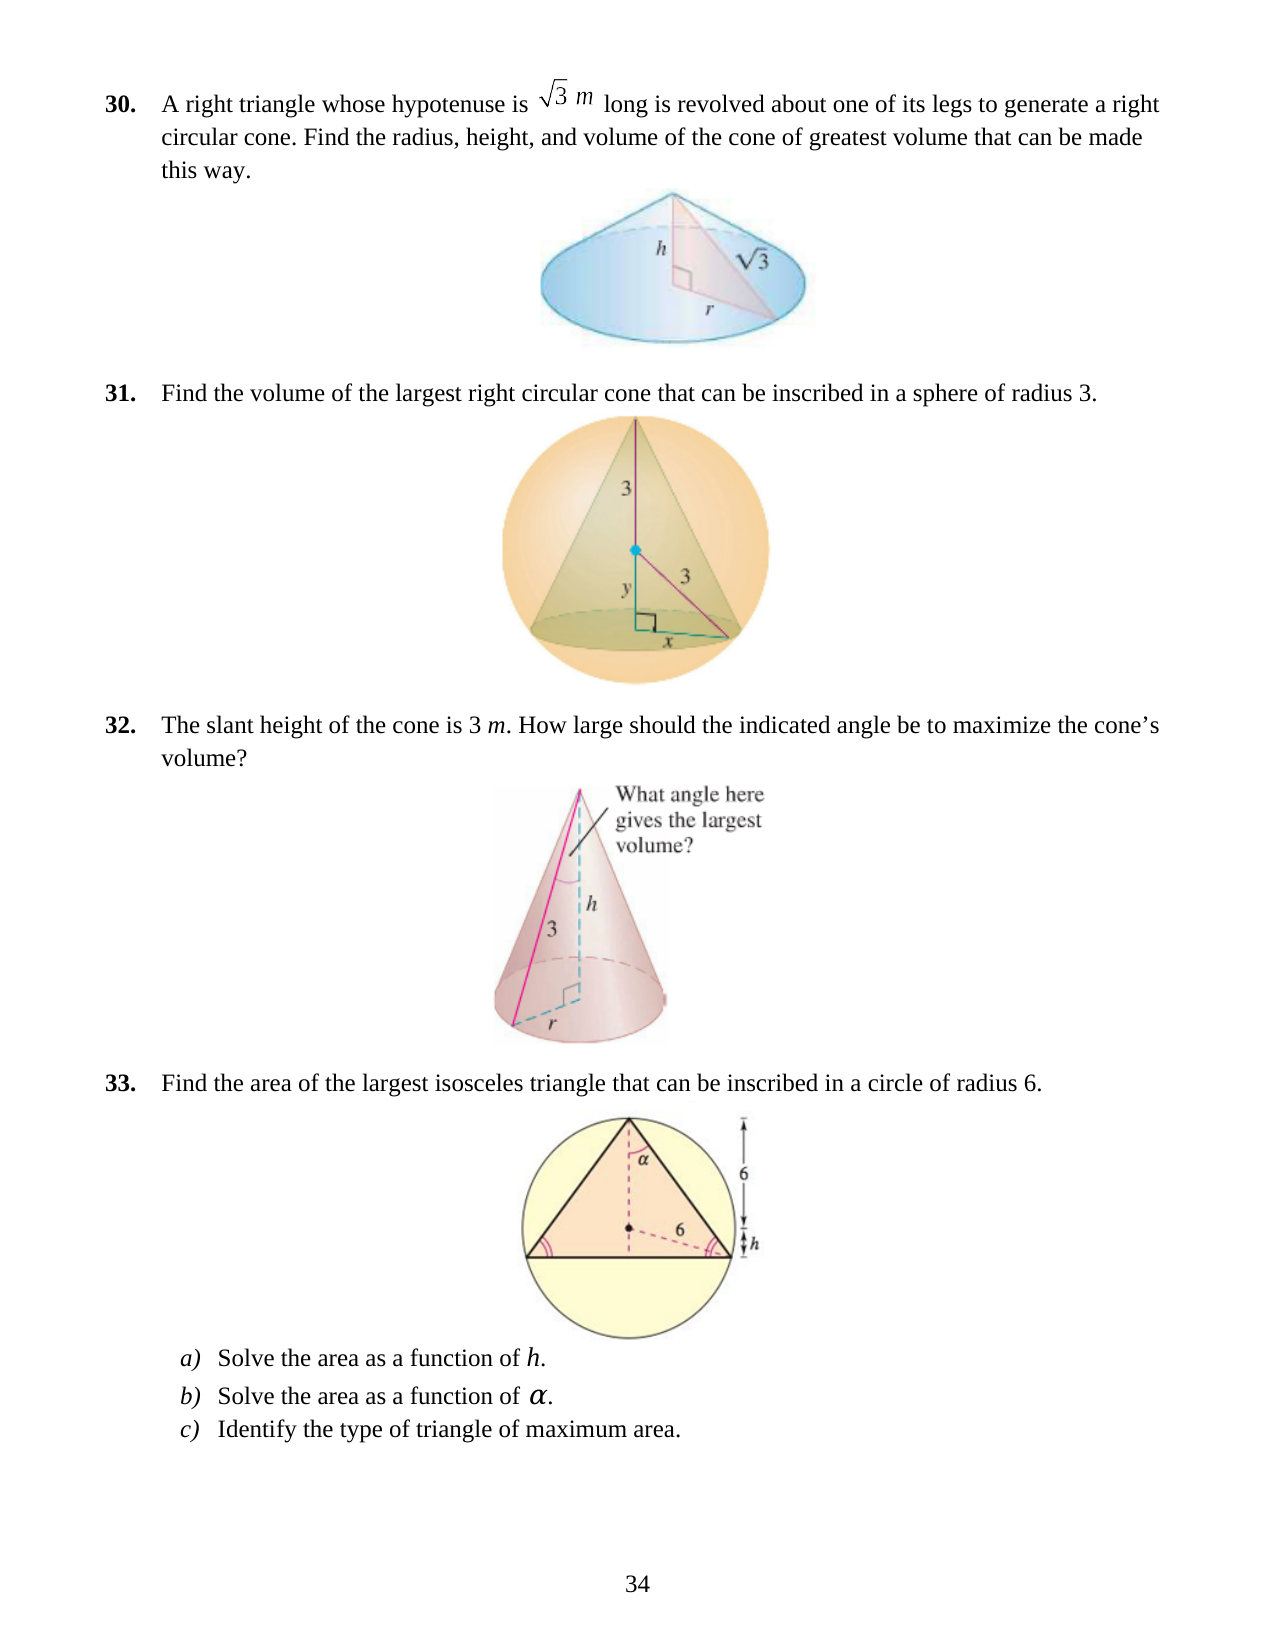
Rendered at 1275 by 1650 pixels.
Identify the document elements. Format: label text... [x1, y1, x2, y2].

picture [488, 776, 787, 1047]
list Solve the area as a function of h. [180, 1341, 1170, 1373]
picture [509, 1101, 766, 1342]
list Find the area of the largest isosceles triangle that can be inscribed in a circle of radius 6. [105, 1068, 1170, 1097]
list Solve the area as a function of α. [180, 1377, 1170, 1410]
list Identify the type of triangle of maximum area. [180, 1414, 1170, 1443]
list The slant height of the cone is 3 m. How large should the indicated angle be to maximize the cone’s volume? [105, 710, 1170, 772]
picture [493, 411, 782, 696]
list Find the volume of the largest right circular cone that can be inscribed in a sphere of radius 3. [105, 378, 1170, 407]
picture [527, 188, 824, 354]
list A right triangle whose hypotenuse is long is revolved about one of its legs to generate a right circular cone. Find the radius, height, and volume of the cone of greatest volume that can be made this way. [105, 75, 1170, 184]
